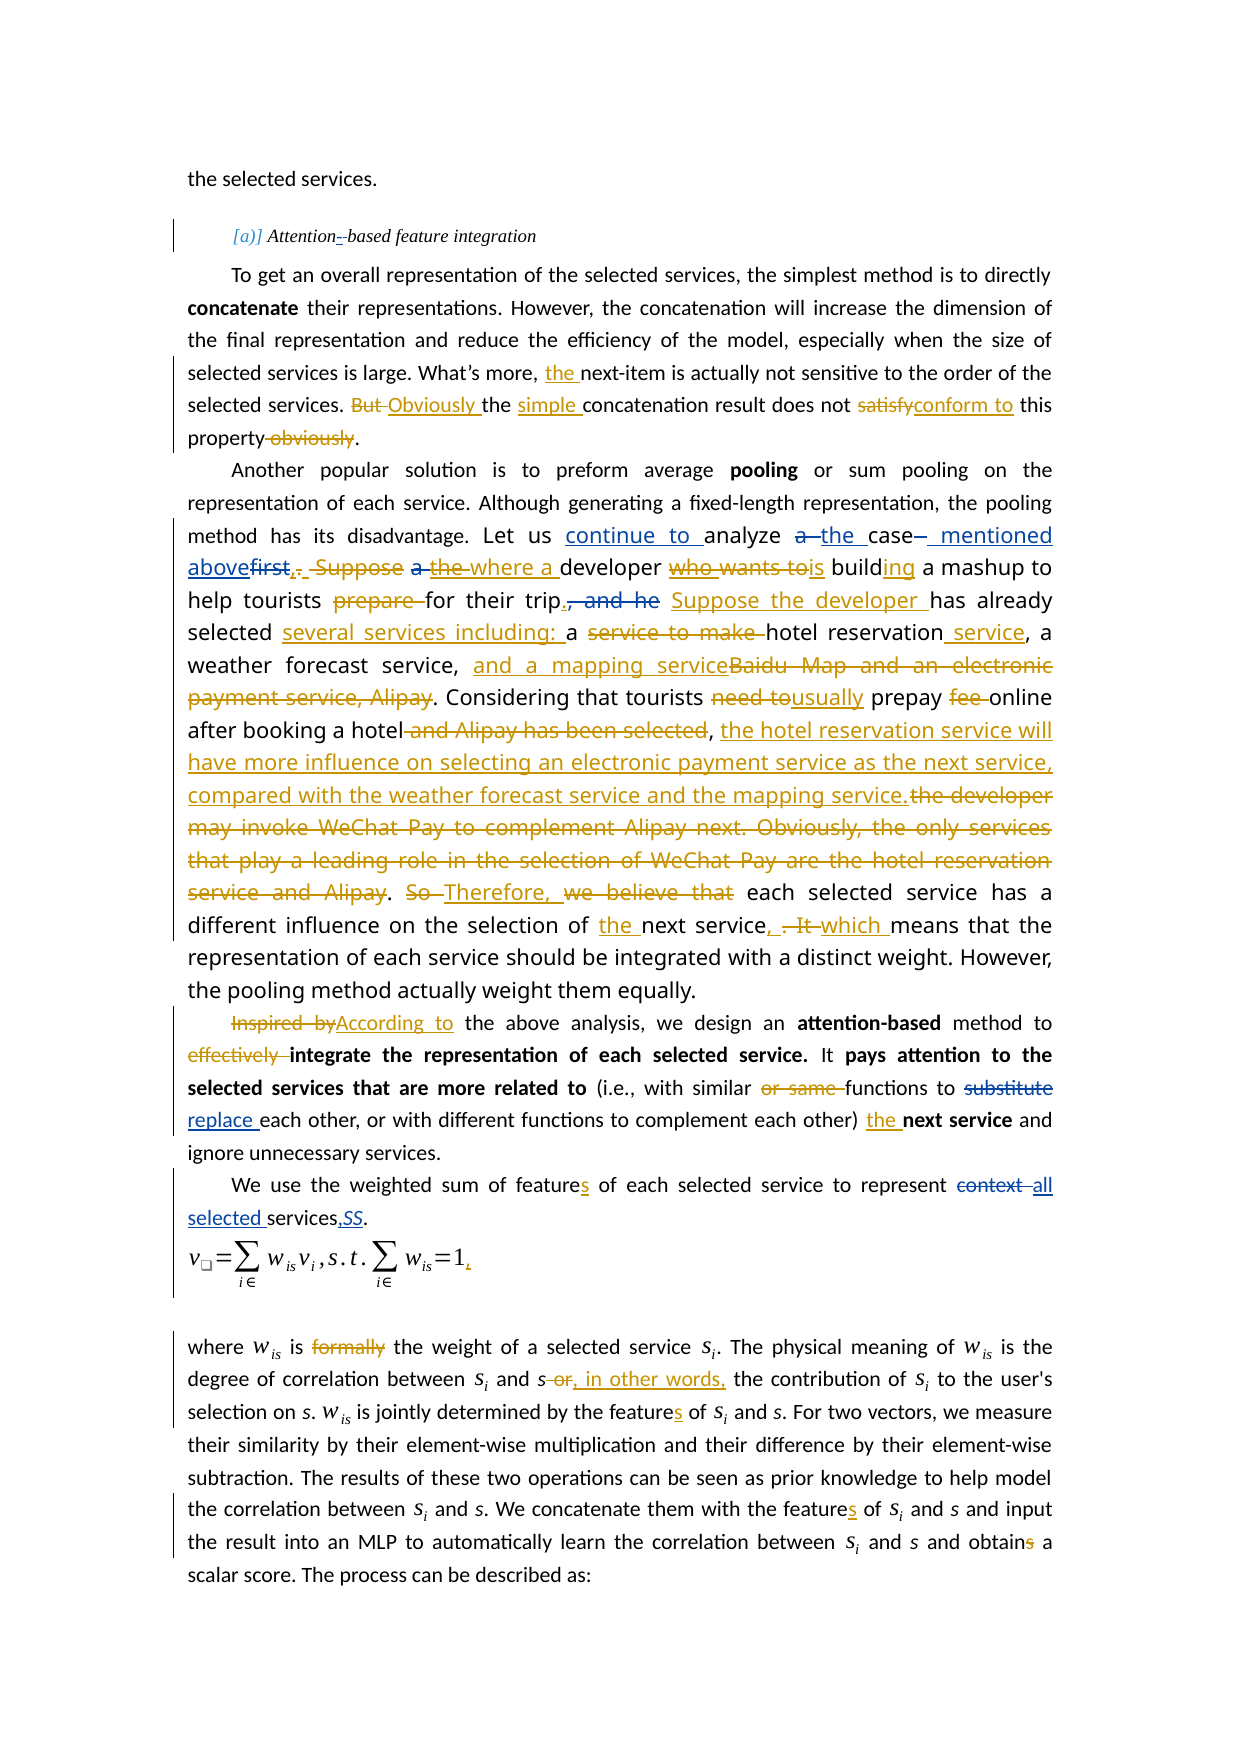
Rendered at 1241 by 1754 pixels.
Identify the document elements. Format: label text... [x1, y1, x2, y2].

text We use the weighted sum of feature of each selected service to represent services. [187, 1168, 1053, 1233]
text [187, 162, 1053, 194]
text Another popular solution is to preform average pooling or sum pooling on the representation of each service. Although generating a fixed-length representation, the pooling method has its disadvantage. Let us analyze case developer build a mashup to help tourists for their trip has already selected a hotel reservation, a weather forecast service, . Considering that tourists prepay online after booking a hotel, . each selected service has a different influence on the selection of next servicemeans that the representation of each service should be integrated with a distinct weight. However, the pooling method actually weight them equally. [187, 773, 1053, 1006]
text Another popular solution is to preform average pooling or sum pooling on the representation of each service. Although generating a fixed-length representation, the pooling method has its disadvantage. Let us analyze case developer build a mashup to help tourists for their trip has already selected a hotel reservation, a weather forecast service, . Considering that tourists prepay online after booking a hotel, . each selected service has a different influence on the selection of next servicemeans that the representation of each service should be integrated with a distinct weight. However, the pooling method actually weight them equally. [187, 453, 1053, 772]
text To get an overall representation of the selected services, the simplest method is to directly concatenate their representations. However, the concatenation will increase the dimension of the final representation and reduce the efficiency of the model, especially when the size of selected services is large. What’s more, next-item is actually not sensitive to the order of the selected services. the concatenation result does not this property. [187, 258, 1053, 453]
subtitle Attentionbased feature integration [232, 219, 1053, 252]
text the above analysis, we design an attention-based method to integrate the representation of each selected service. It pays attention to the selected services that are more related to (i.e., with similar functions to each other, or with different functions to complement each other) next service and ignore unnecessary services. [187, 1006, 1053, 1168]
text where is the weight of a selected service . The physical meaning of is the degree of correlation between and s the contribution of to the user's selection on s. is jointly determined by the feature of and s. For two vectors, we measure their similarity by their element-wise multiplication and their difference by their element-wise subtraction. The results of these two operations can be seen as prior knowledge to help model the correlation between and s. We concatenate them with the feature of and s and input the result into an MLP to automatically learn the correlation between and s and obtain a scalar score. The process can be described as: [187, 1331, 1053, 1591]
